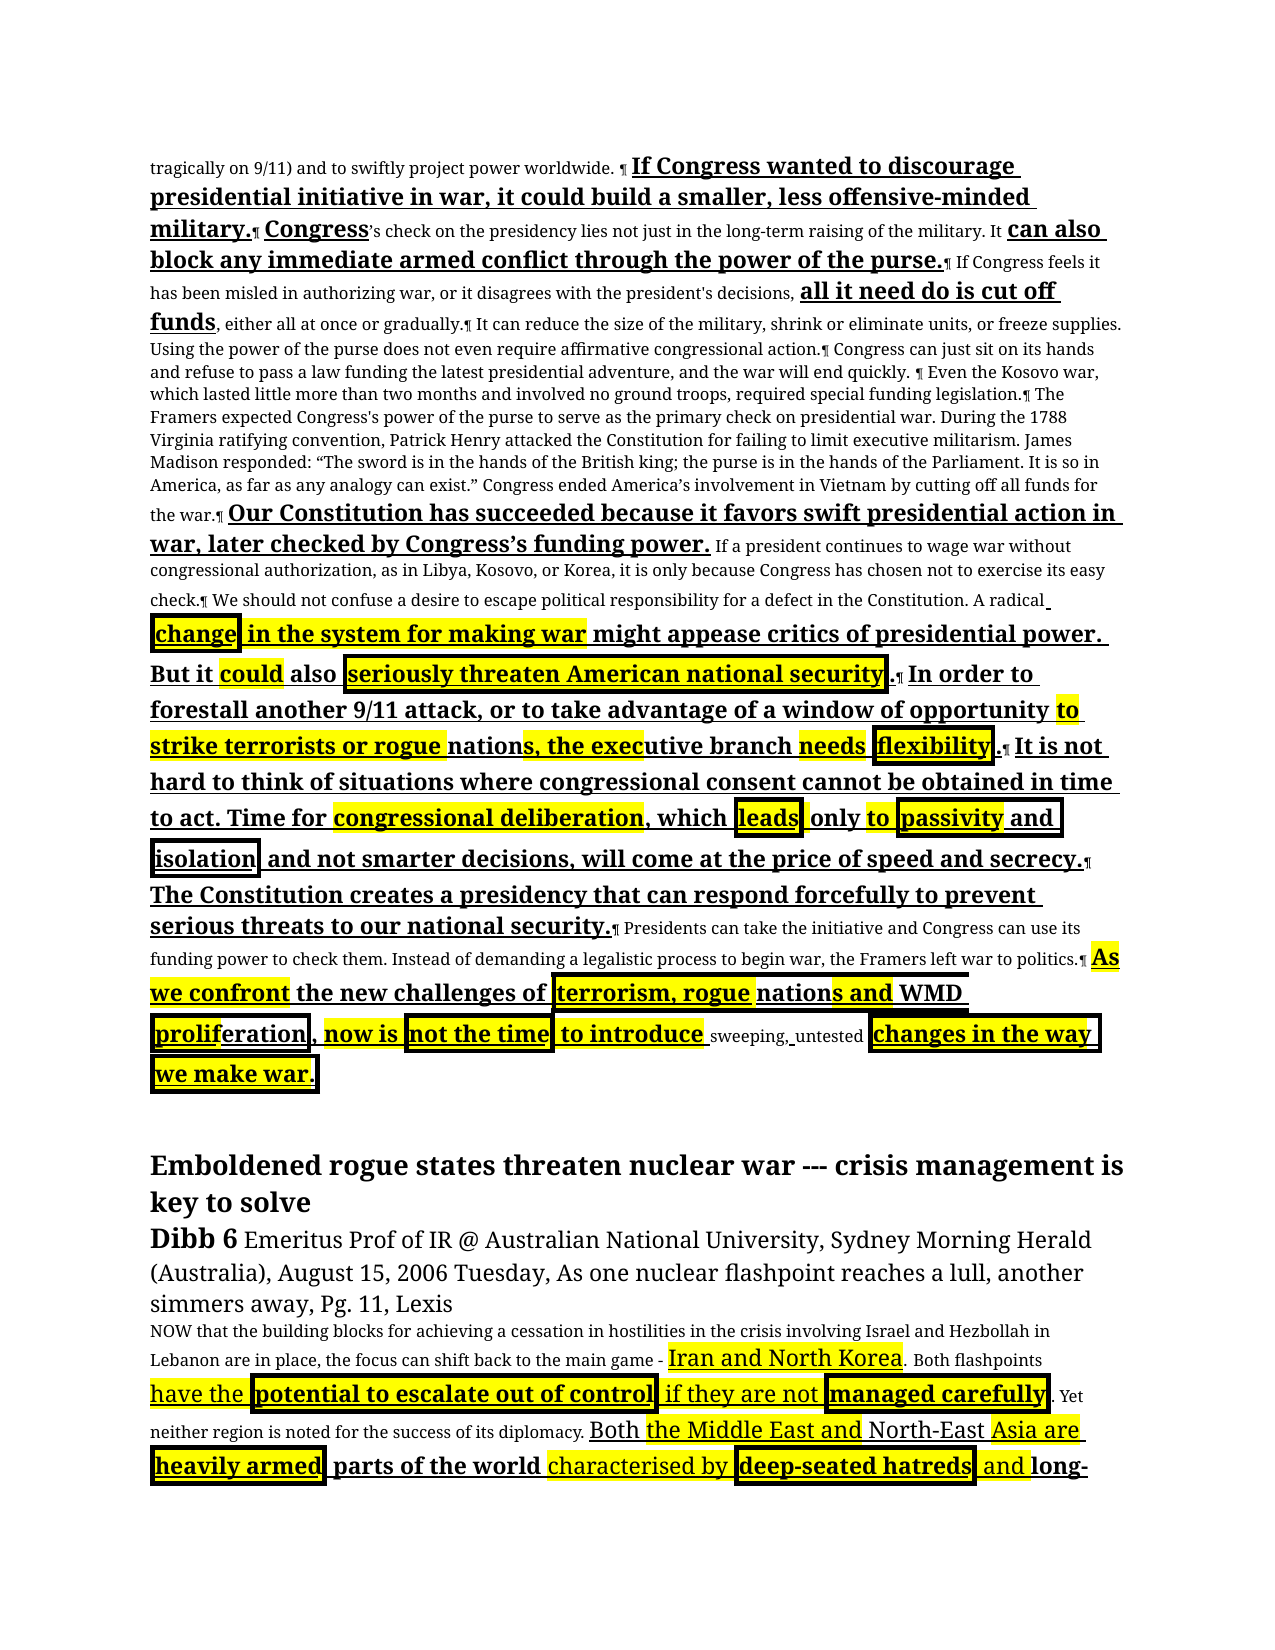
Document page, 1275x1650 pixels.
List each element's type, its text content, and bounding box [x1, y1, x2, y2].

subtitle Emboldened rogue states threaten nuclear war --- crisis management is key to solve [150, 1146, 1125, 1220]
text Dibb 6 Emeritus Prof of IR @ Australian National University, Sydney Morning Herald (Australia), August 15, 2006 Tuesday, As one nuclear flashpoint reaches a lull, another simmers away, Pg. 11, Lexis [150, 1220, 1125, 1319]
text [150, 1319, 1095, 1486]
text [150, 150, 1125, 1094]
